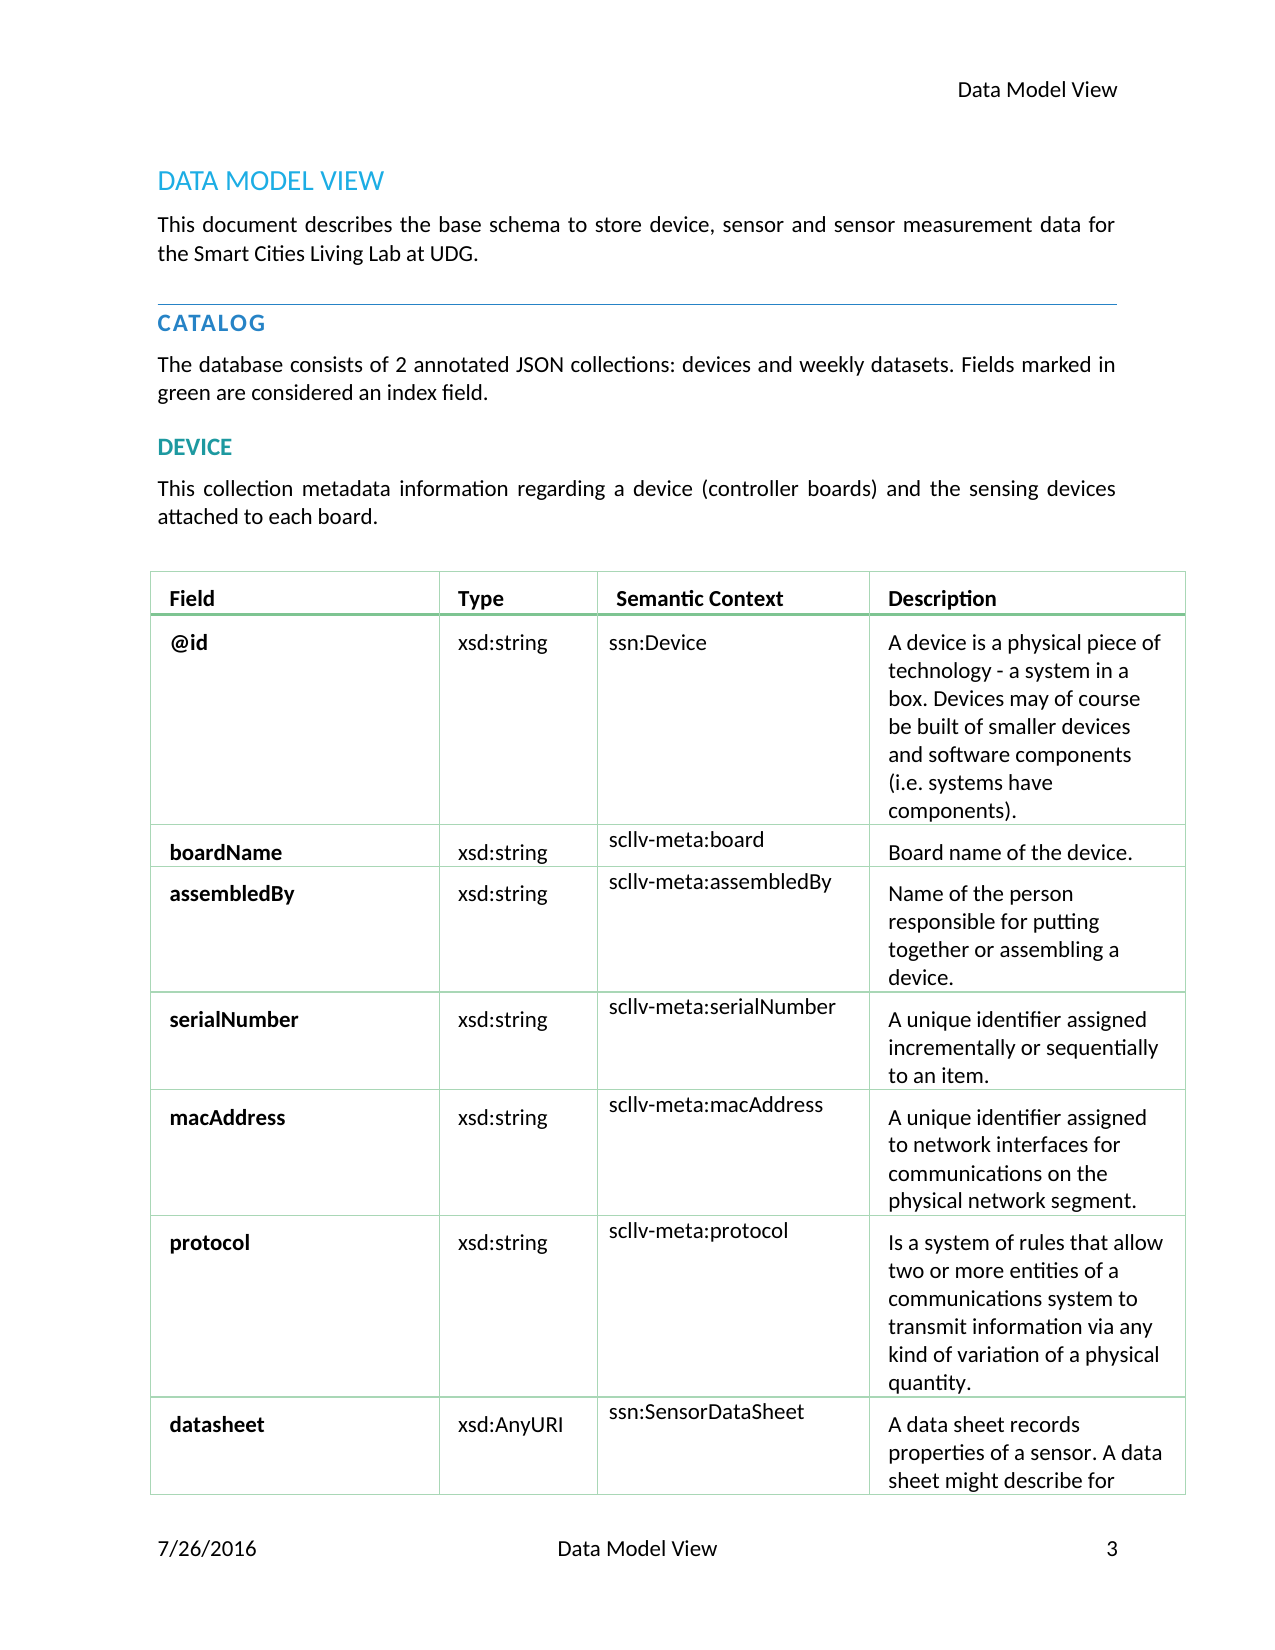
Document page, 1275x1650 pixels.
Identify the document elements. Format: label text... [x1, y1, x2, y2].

table_cell scllv-meta:protocol [598, 1216, 869, 1396]
table_cell A unique identifier assigned incrementally or sequentially to an item. [870, 993, 1185, 1089]
table_cell xsd:string [440, 993, 597, 1089]
table_cell protocol [151, 1216, 439, 1396]
table_cell Board name of the device. [870, 825, 1185, 866]
subtitle DEVICE [157, 431, 1117, 462]
table_cell boardName [151, 825, 439, 866]
table_cell xsd:AnyURI [440, 1398, 597, 1494]
table_cell Is a system of rules that allow two or more entities of a communications system to transmit information via any kind of variation of a physical quantity. [870, 1216, 1185, 1396]
table_cell xsd:string [440, 616, 597, 824]
text This collection metadata information regarding a device (controller boards) and the sensing devices attached to each board. [157, 474, 1117, 530]
table_cell xsd:string [440, 867, 597, 991]
table_cell assembledBy [151, 867, 439, 991]
table_cell scllv-meta:serialNumber [598, 993, 869, 1089]
table_cell scllv-meta:assembledBy [598, 867, 869, 991]
table_cell A unique identifier assigned to network interfaces for communications on the physical network segment. [870, 1090, 1185, 1215]
table_header Field [151, 572, 439, 612]
text The database consists of 2 annotated JSON collections: devices and weekly datasets. Fields marked in green are considered an index field. [157, 350, 1117, 406]
table_cell Name of the person responsible for putting together or assembling a device. [870, 867, 1185, 991]
text This document describes the base schema to store device, sensor and sensor measurement data for the Smart Cities Living Lab at UDG. [157, 211, 1117, 267]
table_cell ssn:Device [598, 616, 869, 824]
table_header Type [440, 572, 597, 612]
table_cell xsd:string [440, 825, 597, 866]
table_cell macAddress [151, 1090, 439, 1215]
table_cell serialNumber [151, 993, 439, 1089]
subtitle Catalog [157, 305, 1117, 338]
table_header Semantic Context [598, 572, 869, 612]
table_header Description [870, 572, 1185, 612]
table_cell ssn:SensorDataSheet [598, 1398, 869, 1494]
table_cell xsd:string [440, 1090, 597, 1215]
table_cell scllv-meta:board [598, 825, 869, 866]
table_cell xsd:string [440, 1216, 597, 1396]
table_cell datasheet [151, 1398, 439, 1494]
table_cell scllv-meta:macAddress [598, 1090, 869, 1215]
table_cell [870, 1398, 1185, 1494]
table_cell @id [151, 616, 439, 824]
table_cell A device is a physical piece of technology - a system in a box. Devices may of course be built of smaller devices and software components (i.e. systems have components). [870, 616, 1185, 824]
